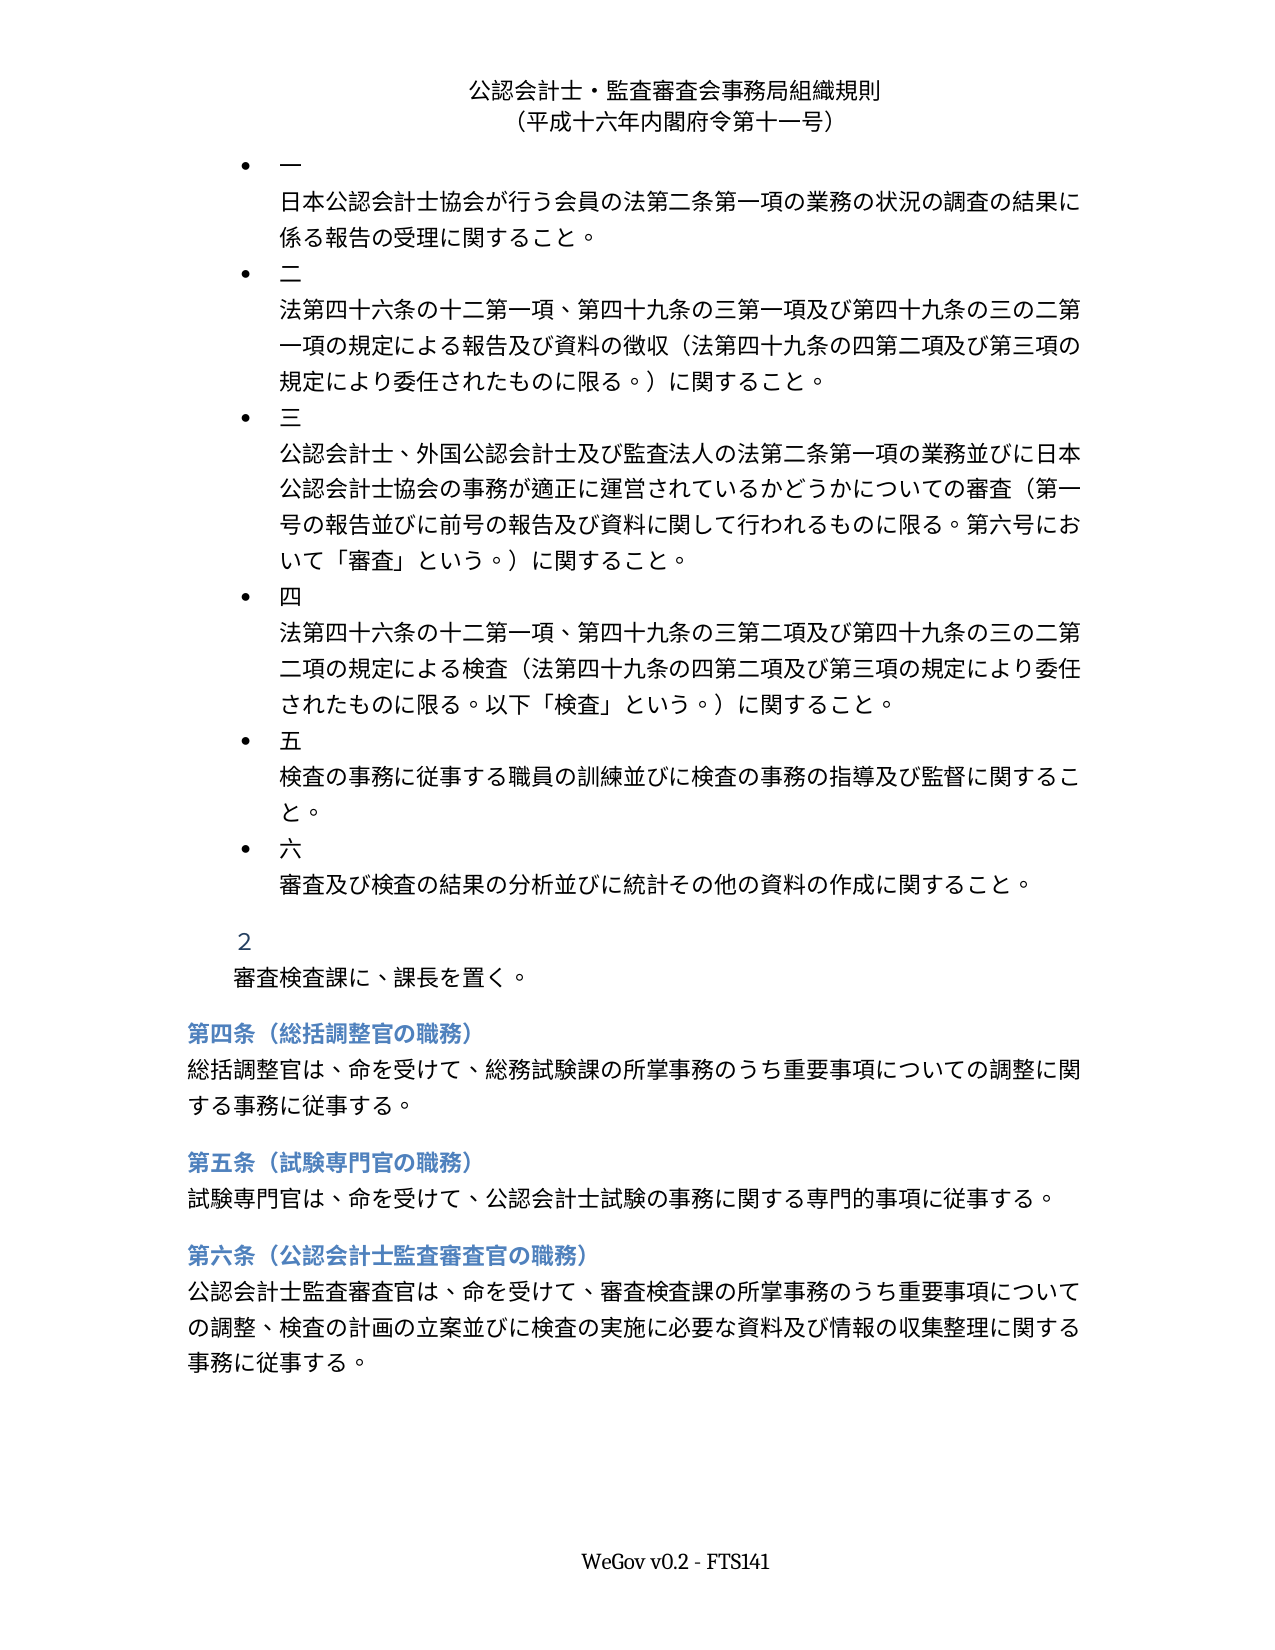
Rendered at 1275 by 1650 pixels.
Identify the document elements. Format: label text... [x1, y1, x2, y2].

list 六 審査及び検査の結果の分析並びに統計その他の資料の作成に関すること。 [242, 833, 1087, 900]
list 三 公認会計士、外国公認会計士及び監査法人の法第二条第一項の業務並びに日本公認会計士協会の事務が適正に運営されているかどうかについての審査（第一号の報告並びに前号の報告及び資料に関して行われるものに限る。第六号において「審査」という。）に関すること。 [242, 402, 1087, 577]
text 公認会計士監査審査官は、命を受けて、審査検査課の所掌事務のうち重要事項についての調整、検査の計画の立案並びに検査の実施に必要な資料及び情報の収集整理に関する事務に従事する。 [187, 1276, 1087, 1379]
list 五 検査の事務に従事する職員の訓練並びに検査の事務の指導及び監督に関すること。 [242, 725, 1087, 828]
subtitle ２ [233, 926, 1087, 957]
subtitle 第五条（試験専門官の職務） [187, 1147, 1087, 1178]
text 総括調整官は、命を受けて、総務試験課の所掌事務のうち重要事項についての調整に関する事務に従事する。 [187, 1054, 1087, 1121]
list 二 法第四十六条の十二第一項、第四十九条の三第一項及び第四十九条の三の二第一項の規定による報告及び資料の徴収（法第四十九条の四第二項及び第三項の規定により委任されたものに限る。）に関すること。 [242, 258, 1087, 397]
text 審査検査課に、課長を置く。 [233, 961, 1087, 993]
list 四 法第四十六条の十二第一項、第四十九条の三第二項及び第四十九条の三の二第二項の規定による検査（法第四十九条の四第二項及び第三項の規定により委任されたものに限る。以下「検査」という。）に関すること。 [242, 581, 1087, 720]
text 試験専門官は、命を受けて、公認会計士試験の事務に関する専門的事項に従事する。 [187, 1183, 1087, 1214]
subtitle 第六条（公認会計士監査審査官の職務） [187, 1239, 1087, 1271]
list 一 日本公認会計士協会が行う会員の法第二条第一項の業務の状況の調査の結果に係る報告の受理に関すること。 [242, 150, 1087, 253]
subtitle 第四条（総括調整官の職務） [187, 1018, 1087, 1049]
